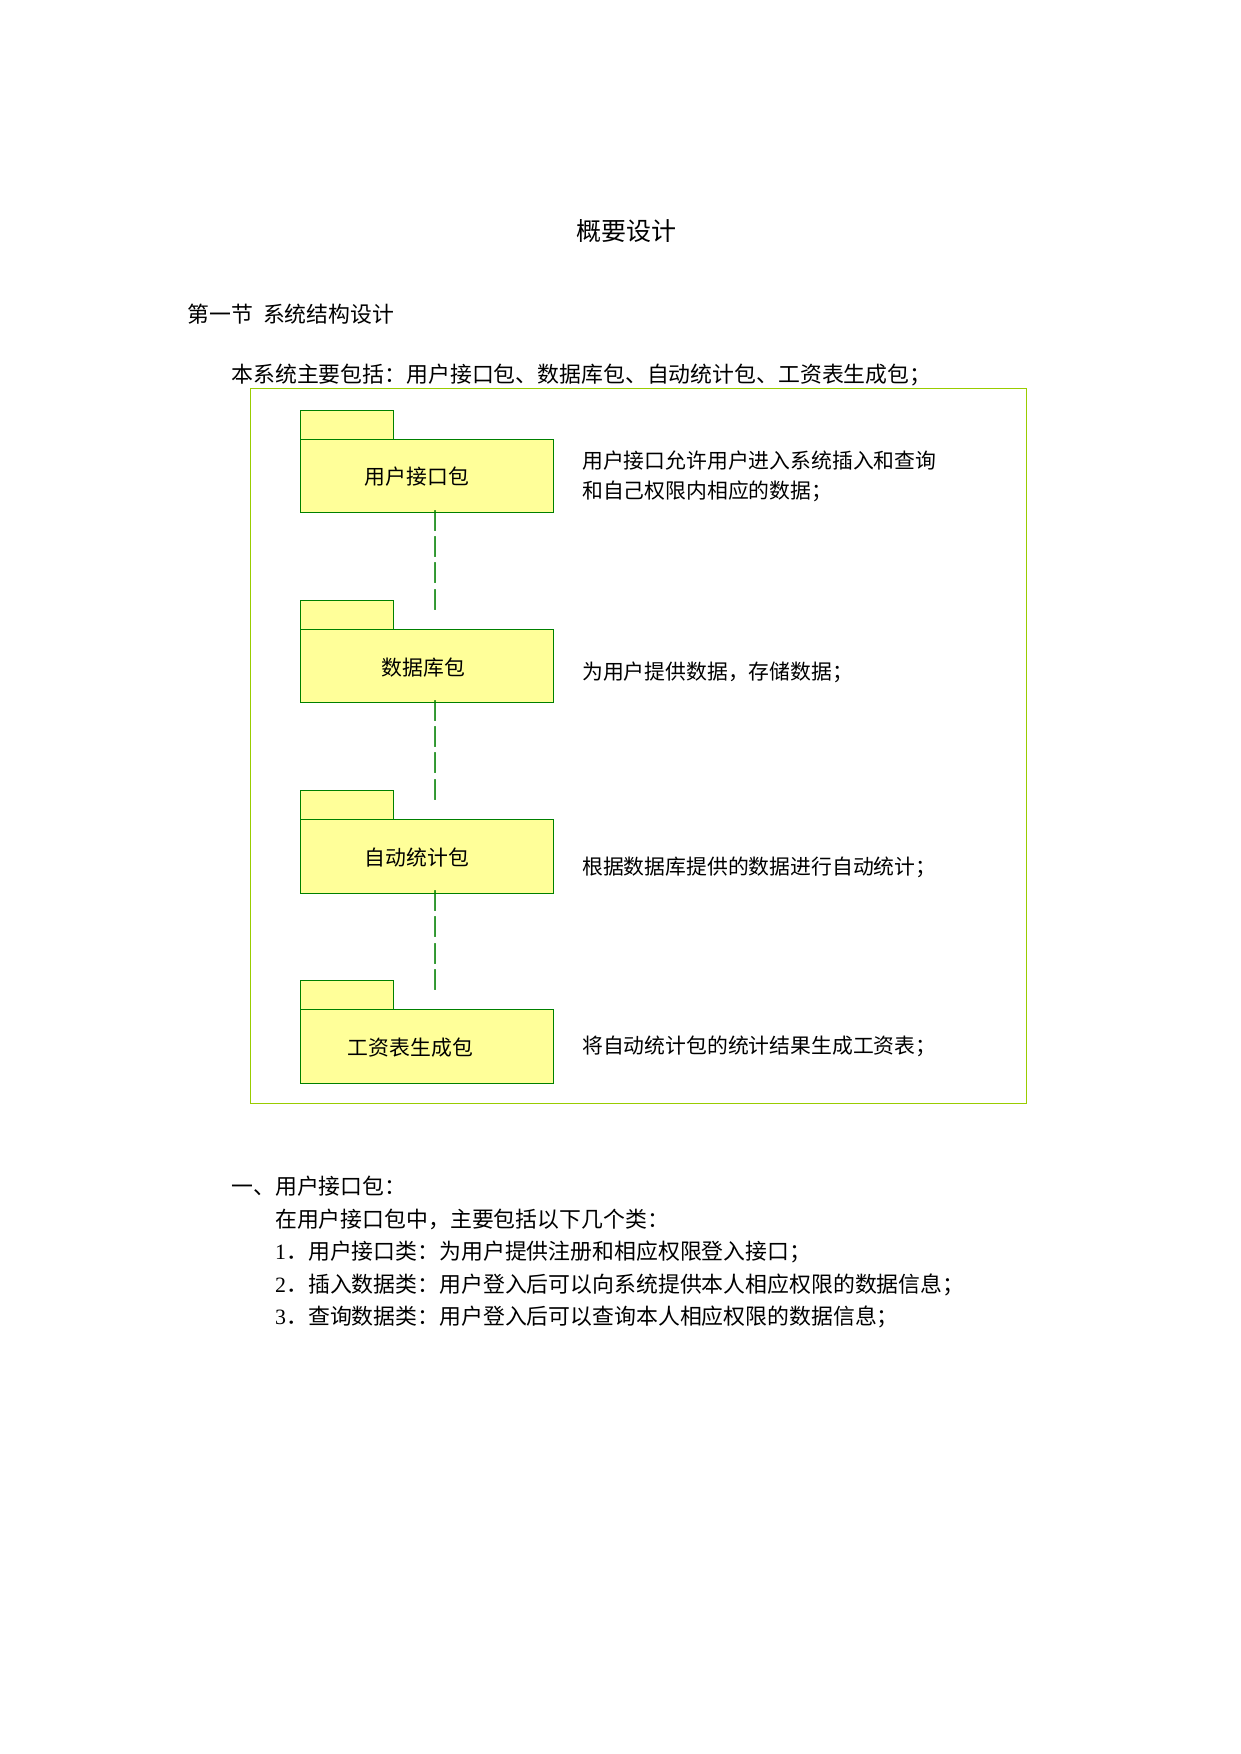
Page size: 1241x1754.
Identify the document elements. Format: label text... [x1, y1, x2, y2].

text 2．插入数据类：用户登入后可以向系统提供本人相应权限的数据信息； [231, 1266, 1053, 1299]
text 在用户接口包中，主要包括以下几个类： [231, 1201, 1053, 1234]
subtitle 概要设计 [187, 197, 1053, 262]
text 本系统主要包括：用户接口包、数据库包、自动统计包、工资表生成包； [187, 356, 1053, 389]
text 3．查询数据类：用户登入后可以查询本人相应权限的数据信息； [231, 1299, 1053, 1331]
text 一、用户接口包： [187, 1169, 1053, 1201]
text 1．用户接口类：为用户提供注册和相应权限登入接口； [231, 1234, 1053, 1266]
subtitle 第一节 系统结构设计 [187, 297, 1053, 329]
